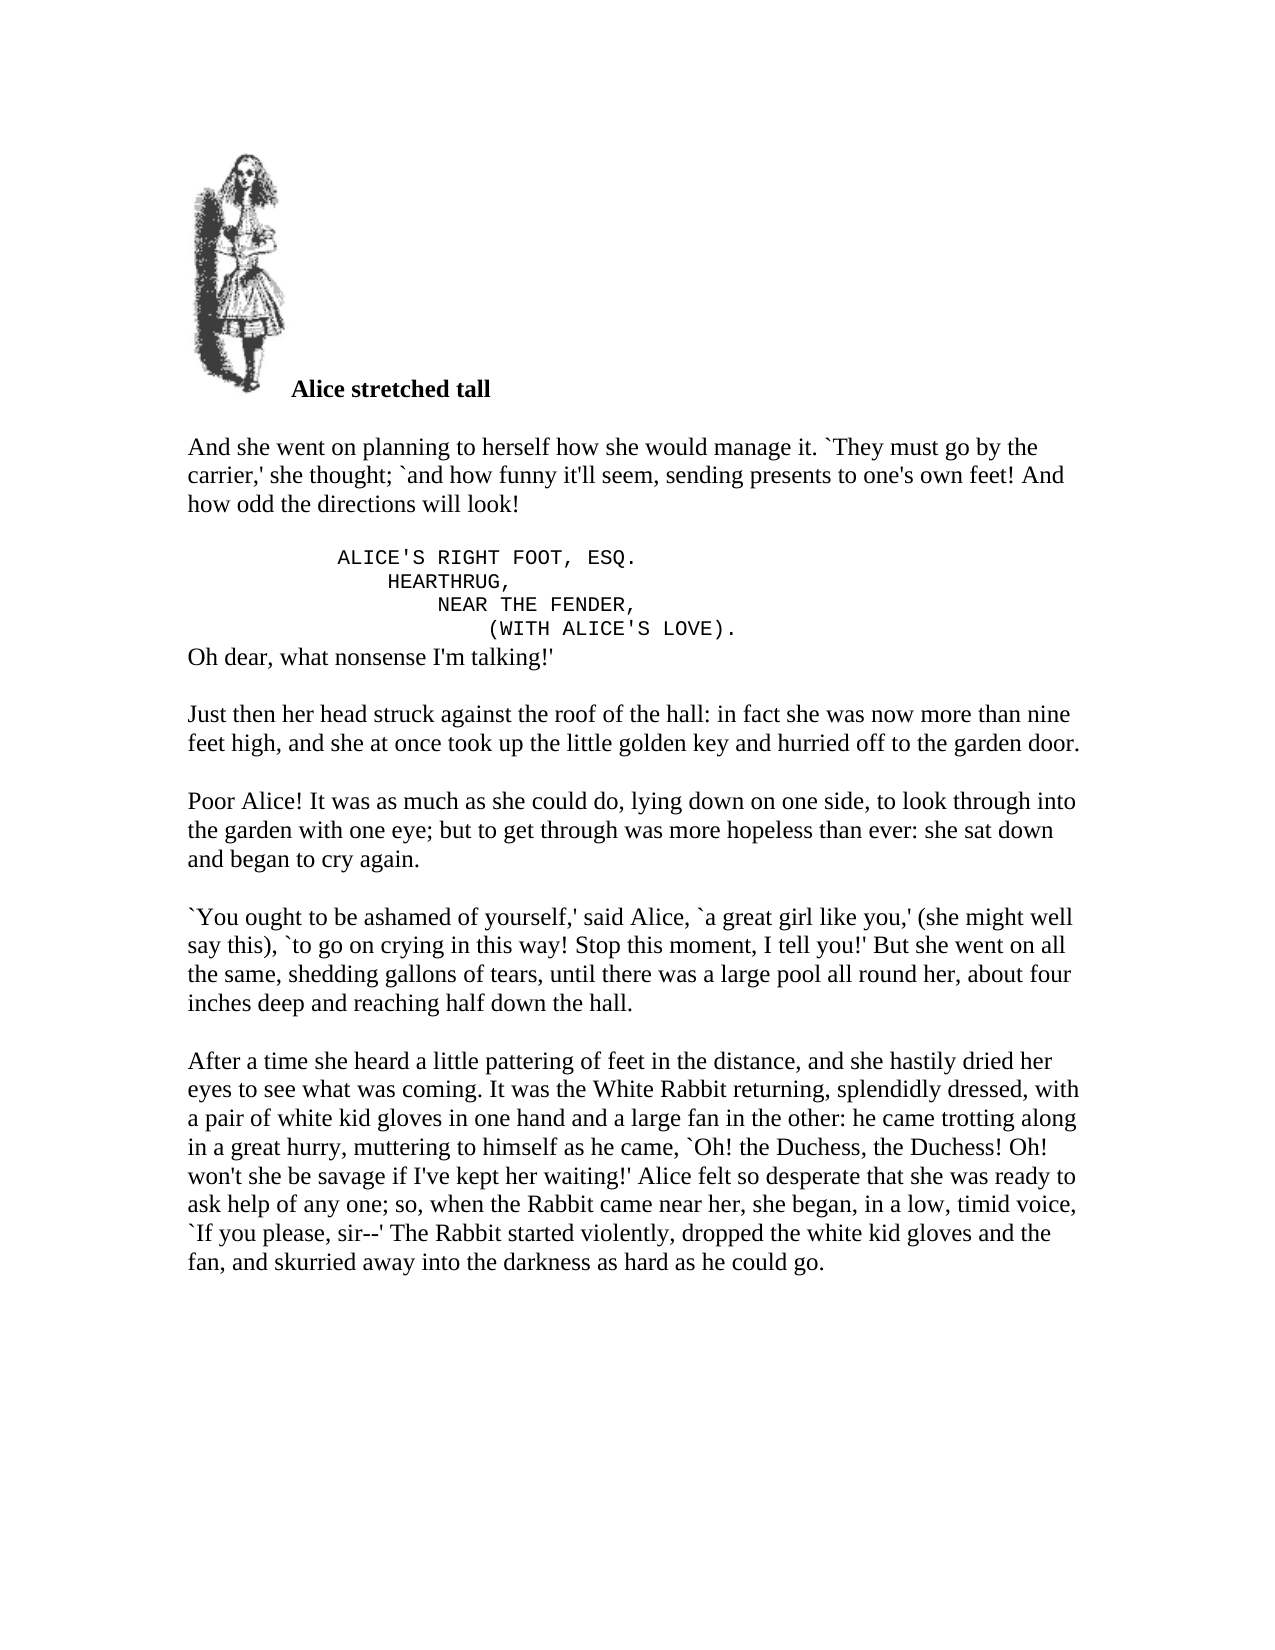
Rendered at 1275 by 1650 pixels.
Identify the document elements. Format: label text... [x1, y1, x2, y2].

text (WITH ALICE'S LOVE). [187, 618, 1087, 642]
text Oh dear, what nonsense I'm talking!' [187, 642, 1087, 670]
text HEARTHRUG, [187, 571, 1087, 594]
text ALICE'S RIGHT FOOT, ESQ. [187, 547, 1087, 571]
text Just then her head struck against the roof of the hall: in fact she was now more than nine feet high, and she at once took up the little golden key and hurried off to the garden door. [187, 699, 1087, 757]
text After a time she heard a little pattering of feet in the distance, and she hastily dried her eyes to see what was coming. It was the White Rabbit returning, splendidly dressed, with a pair of white kid gloves in one hand and a large fan in the other: he came trotting along in a great hurry, muttering to himself as he came, `Oh! the Duchess, the Duchess! Oh! won't she be savage if I've kept her waiting!' Alice felt so desperate that she was ready to ask help of any one; so, when the Rabbit came near her, she began, in a low, timid voice, `If you please, sir--' The Rabbit started violently, dropped the white kid gloves and the fan, and skurried away into the darkness as hard as he could go. [187, 1046, 1087, 1276]
text And she went on planning to herself how she would manage it. `They must go by the carrier,' she thought; `and how funny it'll seem, sending presents to one's own feet! And how odd the directions will look! [187, 432, 1087, 518]
text NEAR THE FENDER, [187, 594, 1087, 618]
text Alice stretched tall [187, 150, 1087, 402]
text `You ought to be ashamed of yourself,' said Alice, `a great girl like you,' (she might well say this), `to go on crying in this way! Stop this moment, I tell you!' But she went on all the same, shedding gallons of tears, until there was a large pool all round her, about four inches deep and reaching half down the hall. [187, 902, 1087, 1017]
text Poor Alice! It was as much as she could do, lying down on one side, to look through into the garden with one eye; but to get through was more hopeless than ever: she sat down and began to cry again. [187, 786, 1087, 872]
picture [187, 149, 291, 397]
